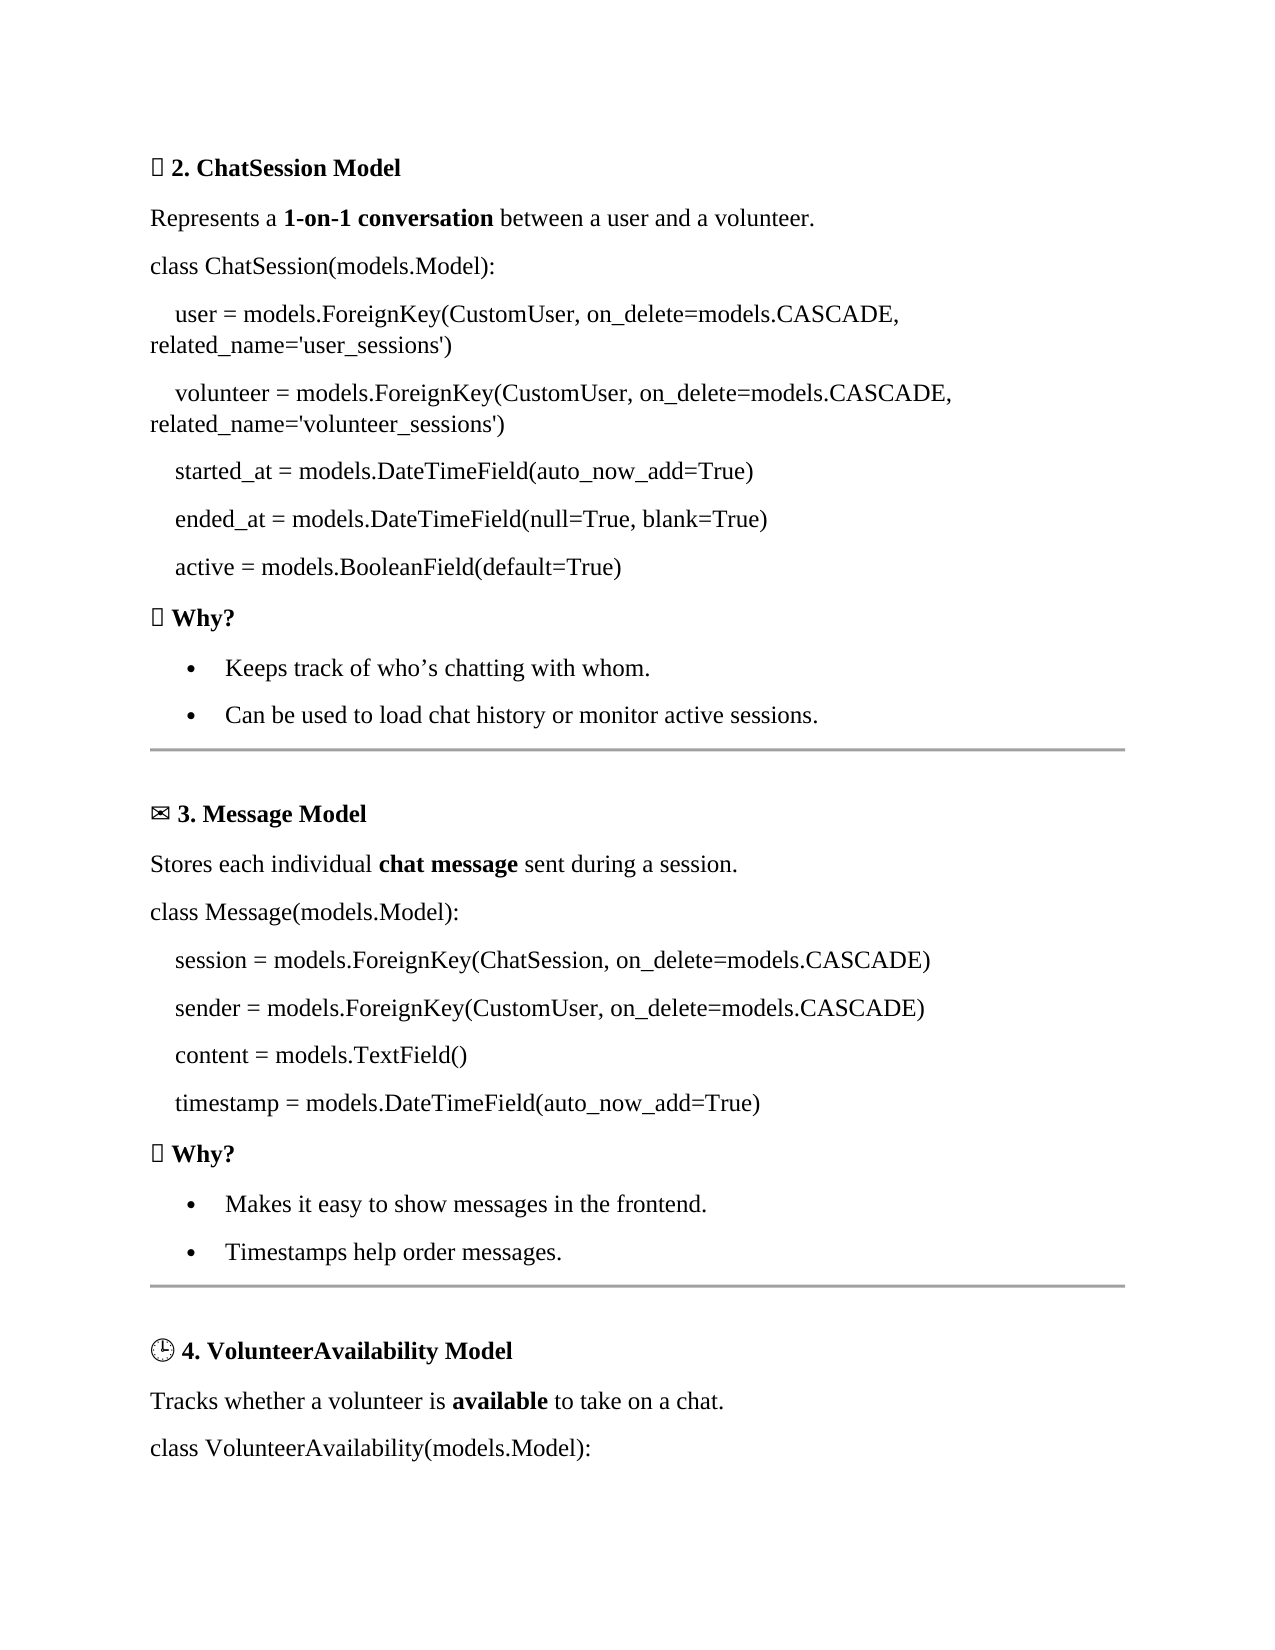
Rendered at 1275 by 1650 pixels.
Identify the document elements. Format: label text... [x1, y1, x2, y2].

text ✉️ 3. Message Model [150, 796, 1125, 830]
text session = models.ForeignKey(ChatSession, on_delete=models.CASCADE) [150, 945, 1125, 974]
text 💬 2. ChatSession Model [150, 150, 1125, 184]
list Timestamps help order messages. [187, 1237, 1125, 1266]
text ✅ Why? [150, 1136, 1125, 1170]
text ended_at = models.DateTimeField(null=True, blank=True) [150, 504, 1125, 533]
text content = models.TextField() [150, 1040, 1125, 1069]
text class VolunteerAvailability(models.Model): [150, 1433, 1125, 1462]
text active = models.BooleanField(default=True) [150, 552, 1125, 581]
text started_at = models.DateTimeField(auto_now_add=True) [150, 456, 1125, 485]
text volunteer = models.ForeignKey(CustomUser, on_delete=models.CASCADE, related_name='volunteer_sessions') [150, 378, 1125, 437]
list Keeps track of who’s chatting with whom. [187, 653, 1125, 682]
text timestamp = models.DateTimeField(auto_now_add=True) [150, 1088, 1125, 1117]
text Tracks whether a volunteer is available to take on a chat. [150, 1386, 1125, 1414]
text Represents a 1-on-1 conversation between a user and a volunteer. [150, 203, 1125, 232]
text class Message(models.Model): [150, 897, 1125, 926]
text class ChatSession(models.Model): [150, 251, 1125, 280]
text Stores each individual chat message sent during a session. [150, 849, 1125, 878]
text ✅ Why? [150, 599, 1125, 633]
list Makes it easy to show messages in the frontend. [187, 1189, 1125, 1218]
text user = models.ForeignKey(CustomUser, on_delete=models.CASCADE, related_name='user_sessions') [150, 299, 1125, 359]
list Can be used to load chat history or monitor active sessions. [187, 701, 1125, 729]
text 🕒 4. VolunteerAvailability Model [150, 1332, 1125, 1366]
text sender = models.ForeignKey(CustomUser, on_delete=models.CASCADE) [150, 993, 1125, 1021]
